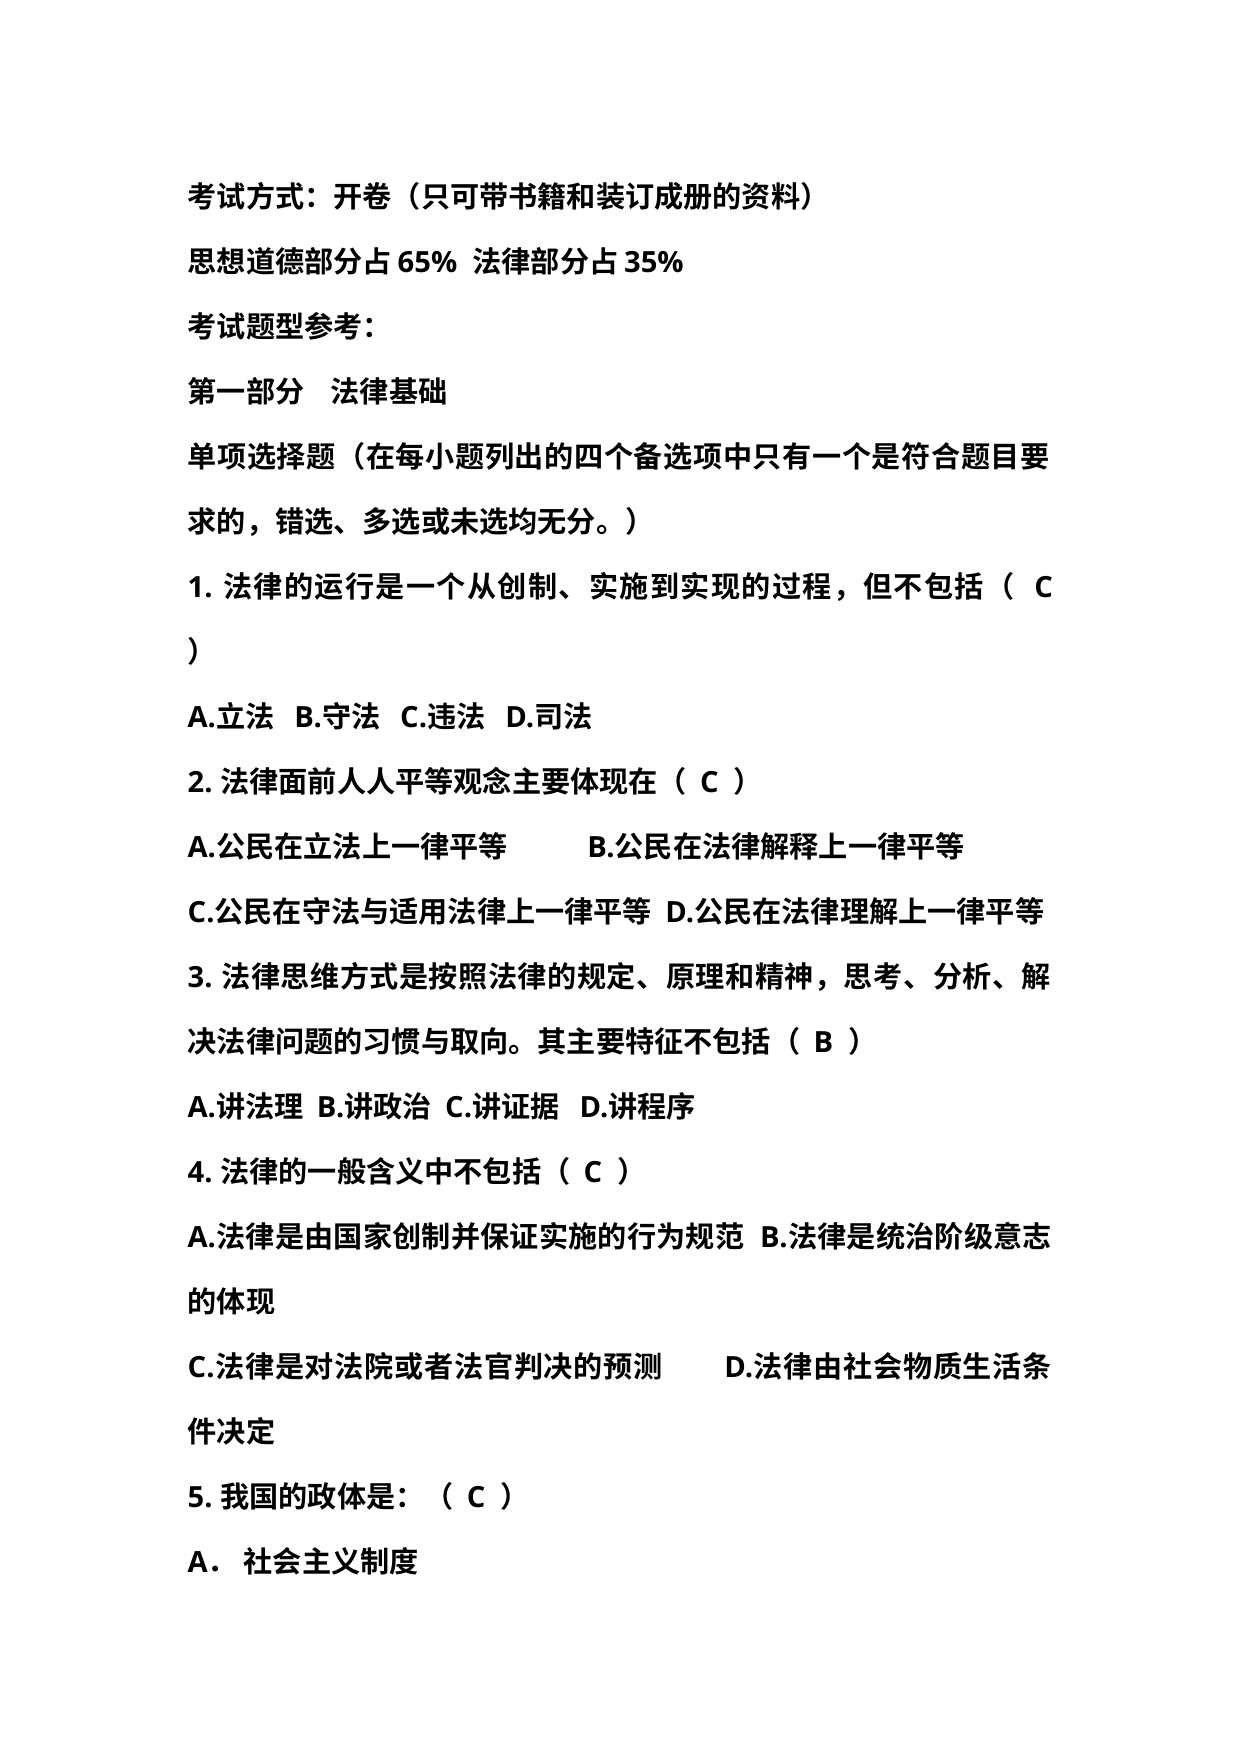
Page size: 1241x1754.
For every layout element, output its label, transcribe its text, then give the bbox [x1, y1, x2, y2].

text 3. 法律思维方式是按照法律的规定、原理和精神，思考、分析、解决法律问题的习惯与取向。其主要特征不包括（ B ） [187, 942, 1053, 1072]
text C.公民在守法与适用法律上一律平等 D.公民在法律理解上一律平等 [187, 877, 1053, 942]
text 单项选择题（在每小题列出的四个备选项中只有一个是符合题目要求的，错选、多选或未选均无分。） [187, 422, 1053, 552]
text A.立法 B.守法 C.违法 D.司法 [187, 682, 1053, 747]
text 2. 法律面前人人平等观念主要体现在（ C ） [187, 747, 1053, 812]
text A.法律是由国家创制并保证实施的行为规范 B.法律是统治阶级意志的体现 [187, 1202, 1053, 1332]
text A.公民在立法上一律平等 B.公民在法律解释上一律平等 [187, 812, 1053, 877]
text 5. 我国的政体是：（ C ） [187, 1462, 1053, 1527]
text 考试题型参考： [187, 292, 1053, 357]
text A.讲法理 B.讲政治 C.讲证据 D.讲程序 [187, 1072, 1053, 1137]
text 1. 法律的运行是一个从创制、实施到实现的过程，但不包括（ C ） [187, 552, 1053, 682]
text C.法律是对法院或者法官判决的预测 D.法律由社会物质生活条件决定 [187, 1332, 1053, 1462]
text 思想道德部分占65% 法律部分占35% [187, 227, 1053, 292]
text 第一部分 法律基础 [187, 357, 1053, 422]
text 考试方式：开卷（只可带书籍和装订成册的资料） [187, 162, 1053, 227]
text A． 社会主义制度 [187, 1527, 1053, 1592]
text 4. 法律的一般含义中不包括（ C ） [187, 1137, 1053, 1202]
